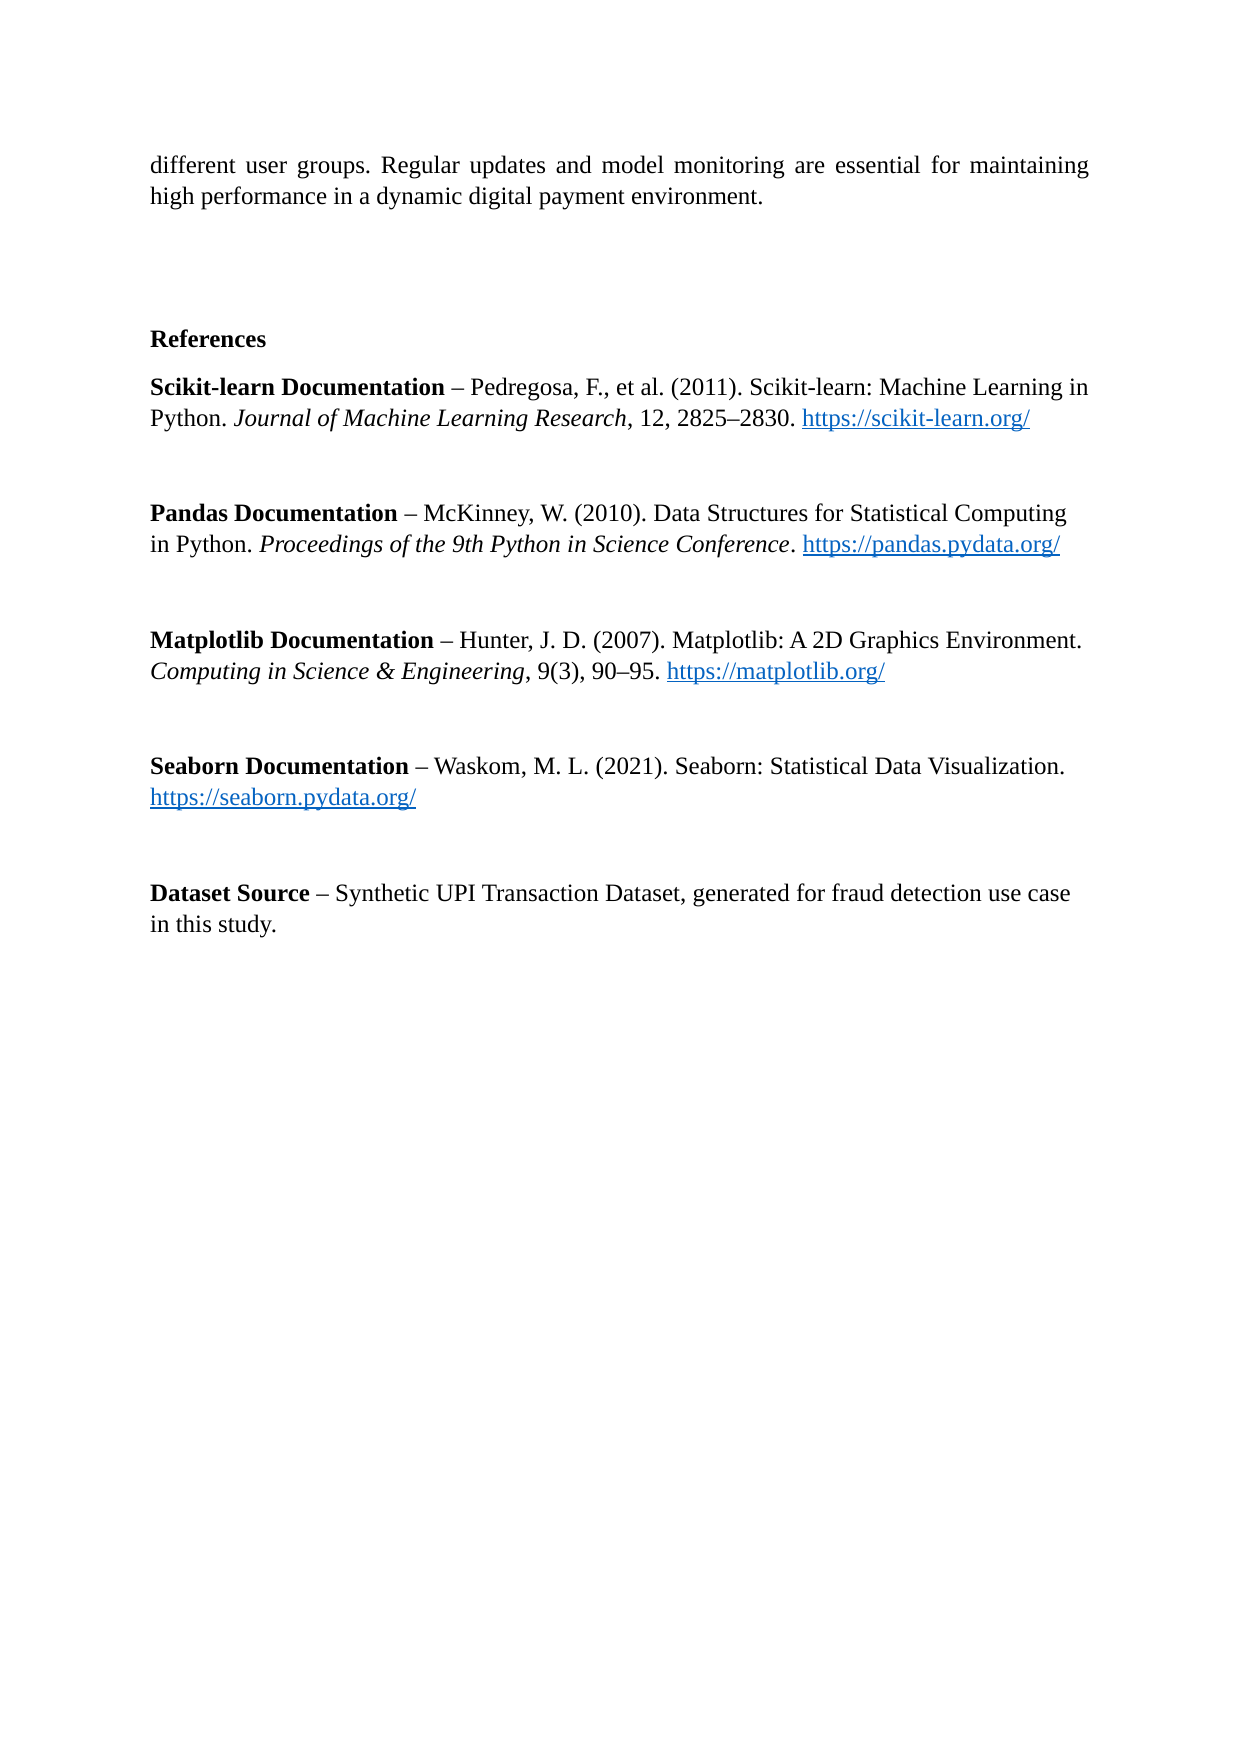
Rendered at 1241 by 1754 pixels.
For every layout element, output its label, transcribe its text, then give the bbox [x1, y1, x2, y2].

text Matplotlib Documentation – Hunter, J. D. (2007). Matplotlib: A 2D Graphics Environment. Computing in Science & Engineering, 9(3), 90–95. https://matplotlib.org/ [150, 625, 1090, 684]
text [150, 150, 1090, 210]
text Pandas Documentation – McKinney, W. (2010). Data Structures for Statistical Computing in Python. Proceedings of the 9th Python in Science Conference. https://pandas.pydata.org/ [150, 498, 1090, 558]
text References [150, 324, 1090, 353]
text Seaborn Documentation – Waskom, M. L. (2021). Seaborn: Statistical Data Visualization. https://seaborn.pydata.org/ [150, 751, 1090, 811]
text Scikit-learn Documentation – Pedregosa, F., et al. (2011). Scikit-learn: Machine Learning in Python. Journal of Machine Learning Research, 12, 2825–2830. https://scikit-learn.org/ [150, 372, 1090, 432]
text Dataset Source – Synthetic UPI Transaction Dataset, generated for fraud detection use case in this study. [150, 878, 1090, 937]
